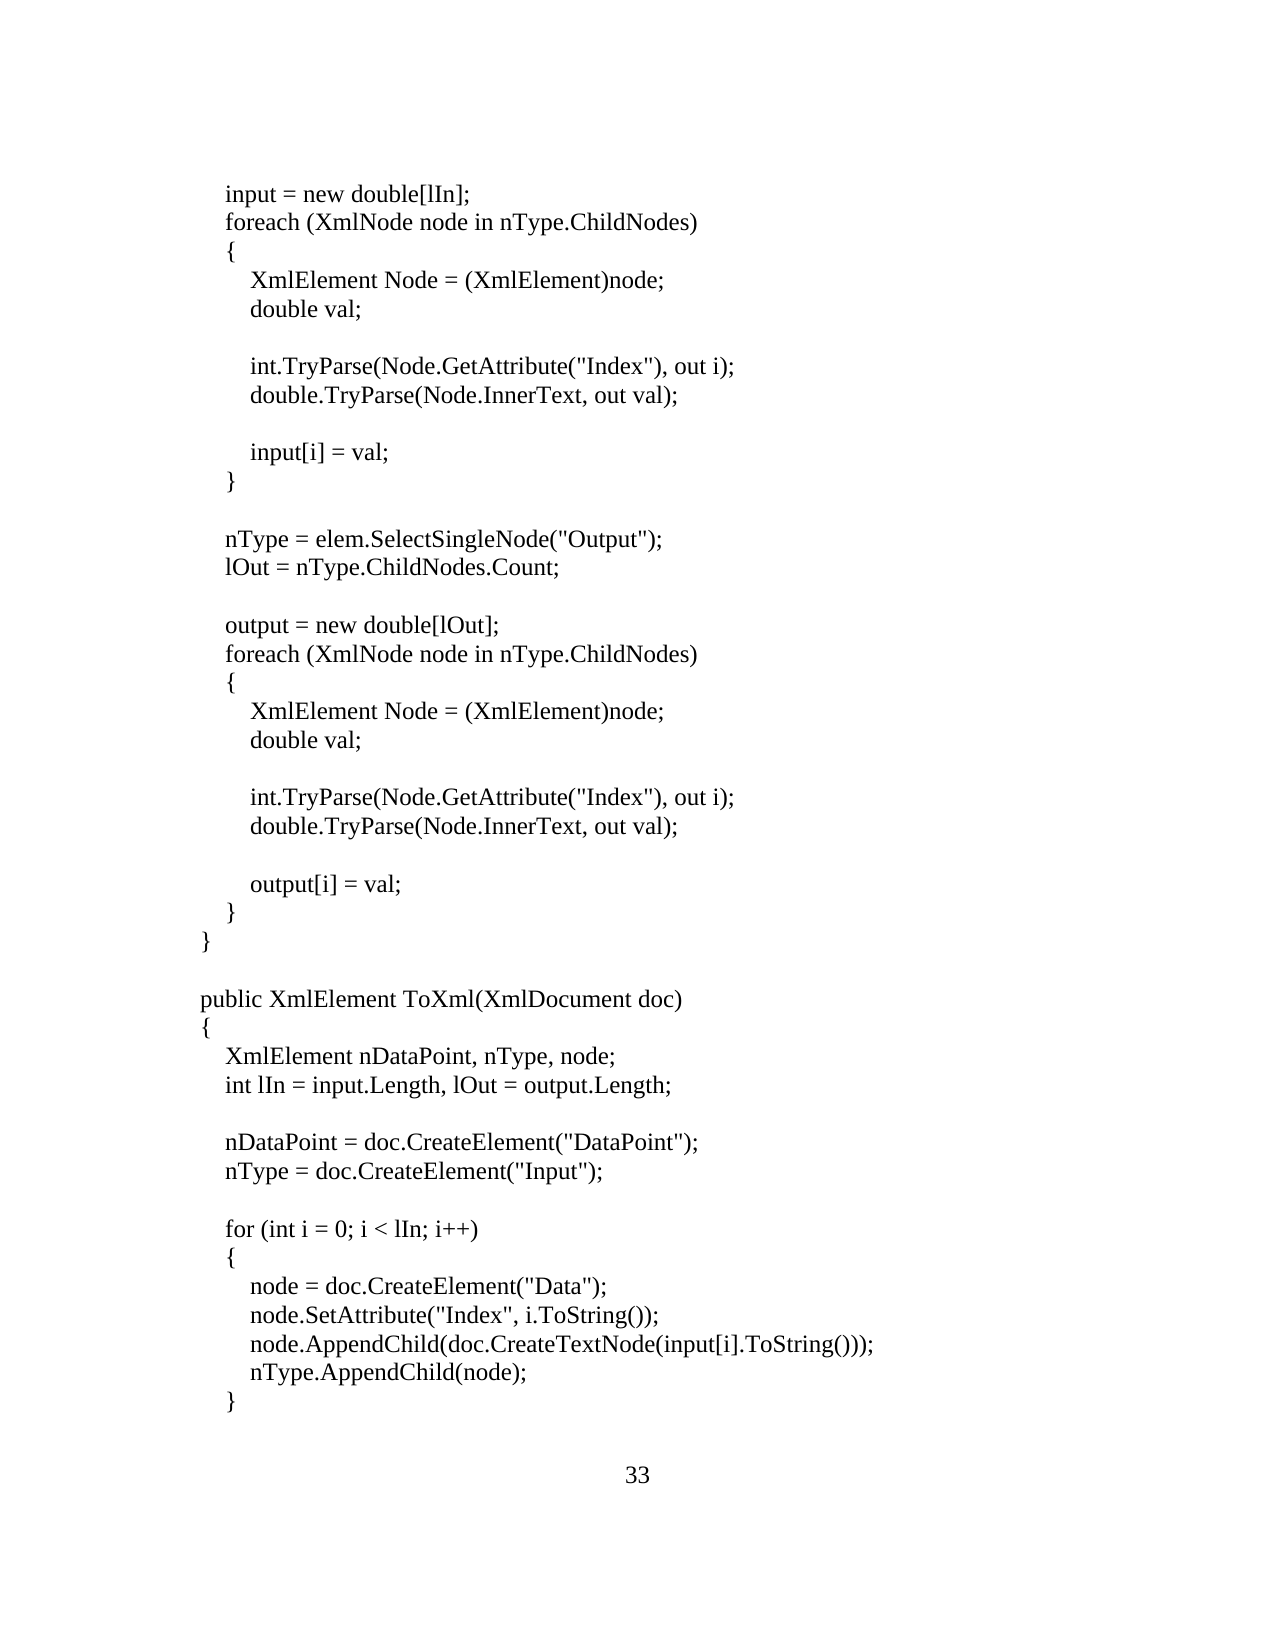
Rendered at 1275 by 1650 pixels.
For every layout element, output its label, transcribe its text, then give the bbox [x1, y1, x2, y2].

text int.TryParse(Node.GetAttribute("Index"), out i); [150, 351, 1125, 380]
text XmlElement Node = (XmlElement)node; [150, 696, 1125, 725]
text XmlElement nDataPoint, nType, node; [150, 1041, 1125, 1070]
text foreach (XmlNode node in nType.ChildNodes) [150, 639, 1125, 667]
text } [150, 897, 1125, 926]
text nType = doc.CreateElement("Input"); [150, 1156, 1125, 1185]
text nDataPoint = doc.CreateElement("DataPoint"); [150, 1127, 1125, 1156]
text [150, 1300, 1125, 1329]
text int lIn = input.Length, lOut = output.Length; [150, 1070, 1125, 1099]
text { [150, 1012, 1125, 1041]
text lOut = nType.ChildNodes.Count; [150, 552, 1125, 581]
text input[i] = val; [150, 437, 1125, 466]
text XmlElement Node = (XmlElement)node; [150, 265, 1125, 294]
text for (int i = 0; i < lIn; i++) [150, 1214, 1125, 1242]
text double.TryParse(Node.InnerText, out val); [150, 380, 1125, 409]
text } [150, 926, 1125, 955]
text foreach (XmlNode node in nType.ChildNodes) [150, 207, 1125, 236]
text nType = elem.SelectSingleNode("Output"); [150, 524, 1125, 552]
text double val; [150, 294, 1125, 322]
text node = doc.CreateElement("Data"); [150, 1271, 1125, 1300]
text { [150, 236, 1125, 265]
text public XmlElement ToXml(XmlDocument doc) [150, 984, 1125, 1012]
text double.TryParse(Node.InnerText, out val); [150, 811, 1125, 840]
text input = new double[lIn]; [150, 179, 1125, 207]
text output = new double[lOut]; [150, 610, 1125, 639]
text } [150, 466, 1125, 495]
text int.TryParse(Node.GetAttribute("Index"), out i); [150, 782, 1125, 811]
text nType.AppendChild(node); [150, 1357, 1125, 1386]
text node.AppendChild(doc.CreateTextNode(input[i].ToString())); [150, 1329, 1125, 1357]
text double val; [150, 725, 1125, 754]
text { [150, 1242, 1125, 1271]
text } [150, 1386, 1125, 1415]
text { [150, 667, 1125, 696]
text output[i] = val; [150, 869, 1125, 897]
